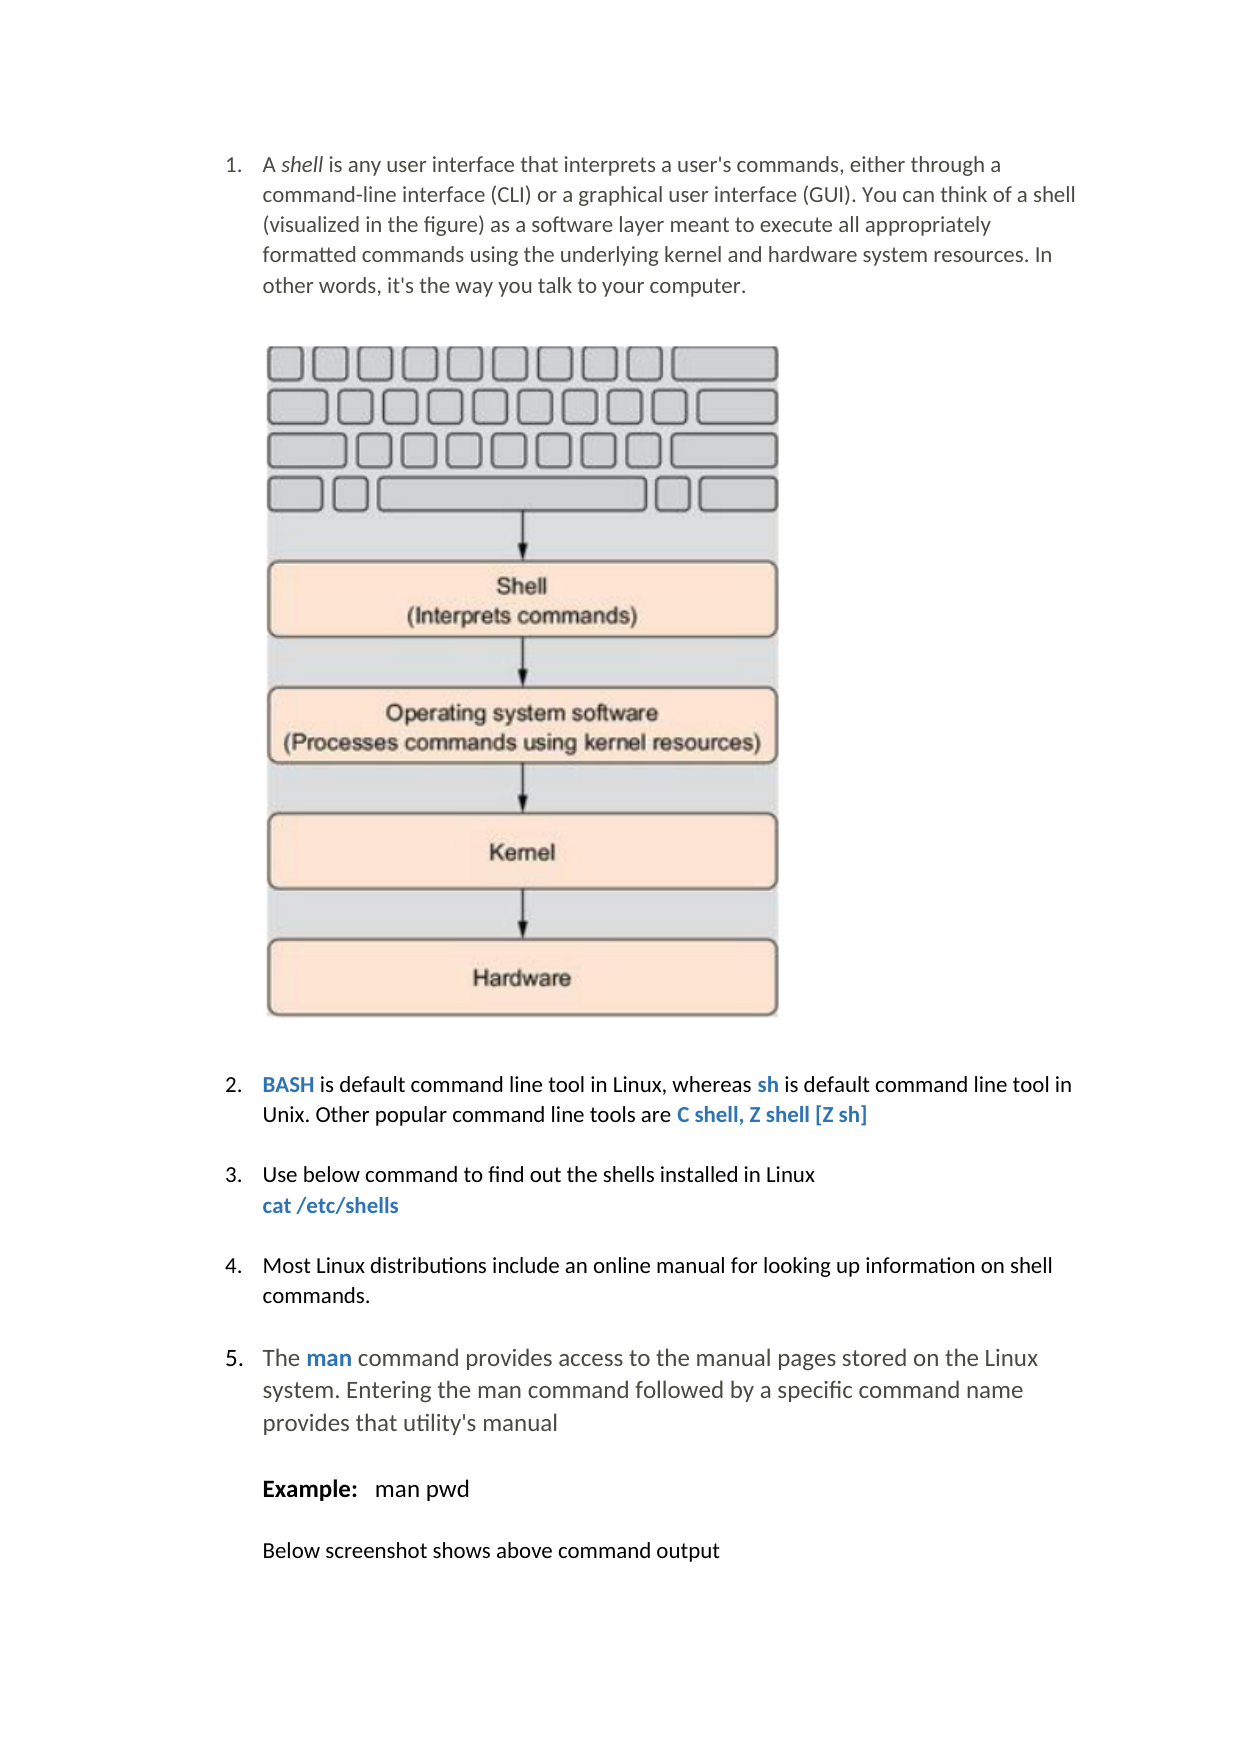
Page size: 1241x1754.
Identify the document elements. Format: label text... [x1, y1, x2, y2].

list cat /etc/shells [262, 1191, 1090, 1219]
picture [225, 331, 829, 1038]
list Below screenshot shows above command output [262, 1537, 1090, 1564]
list Use below command to find out the shells installed in Linux [225, 1161, 1090, 1188]
list A shell is any user interface that interprets a user's commands, either through a command-line interface (CLI) or a graphical user interface (GUI). You can think of a shell (visualized in the figure) as a software layer meant to execute all appropriately formatted commands using the underlying kernel and hardware system resources. In other words, it's the way you talk to your computer. [225, 150, 1090, 299]
list The man command provides access to the manual pages stored on the Linux system. Entering the man command followed by a specific command name provides that utility's manual [225, 1342, 1090, 1438]
list BASH is default command line tool in Linux, whereas sh is default command line tool in Unix. Other popular command line tools are C shell, Z shell [Z sh] [225, 1070, 1090, 1128]
list Most Linux distributions include an online manual for looking up information on shell commands. [225, 1251, 1090, 1309]
list Example: man pwd [262, 1473, 1090, 1504]
